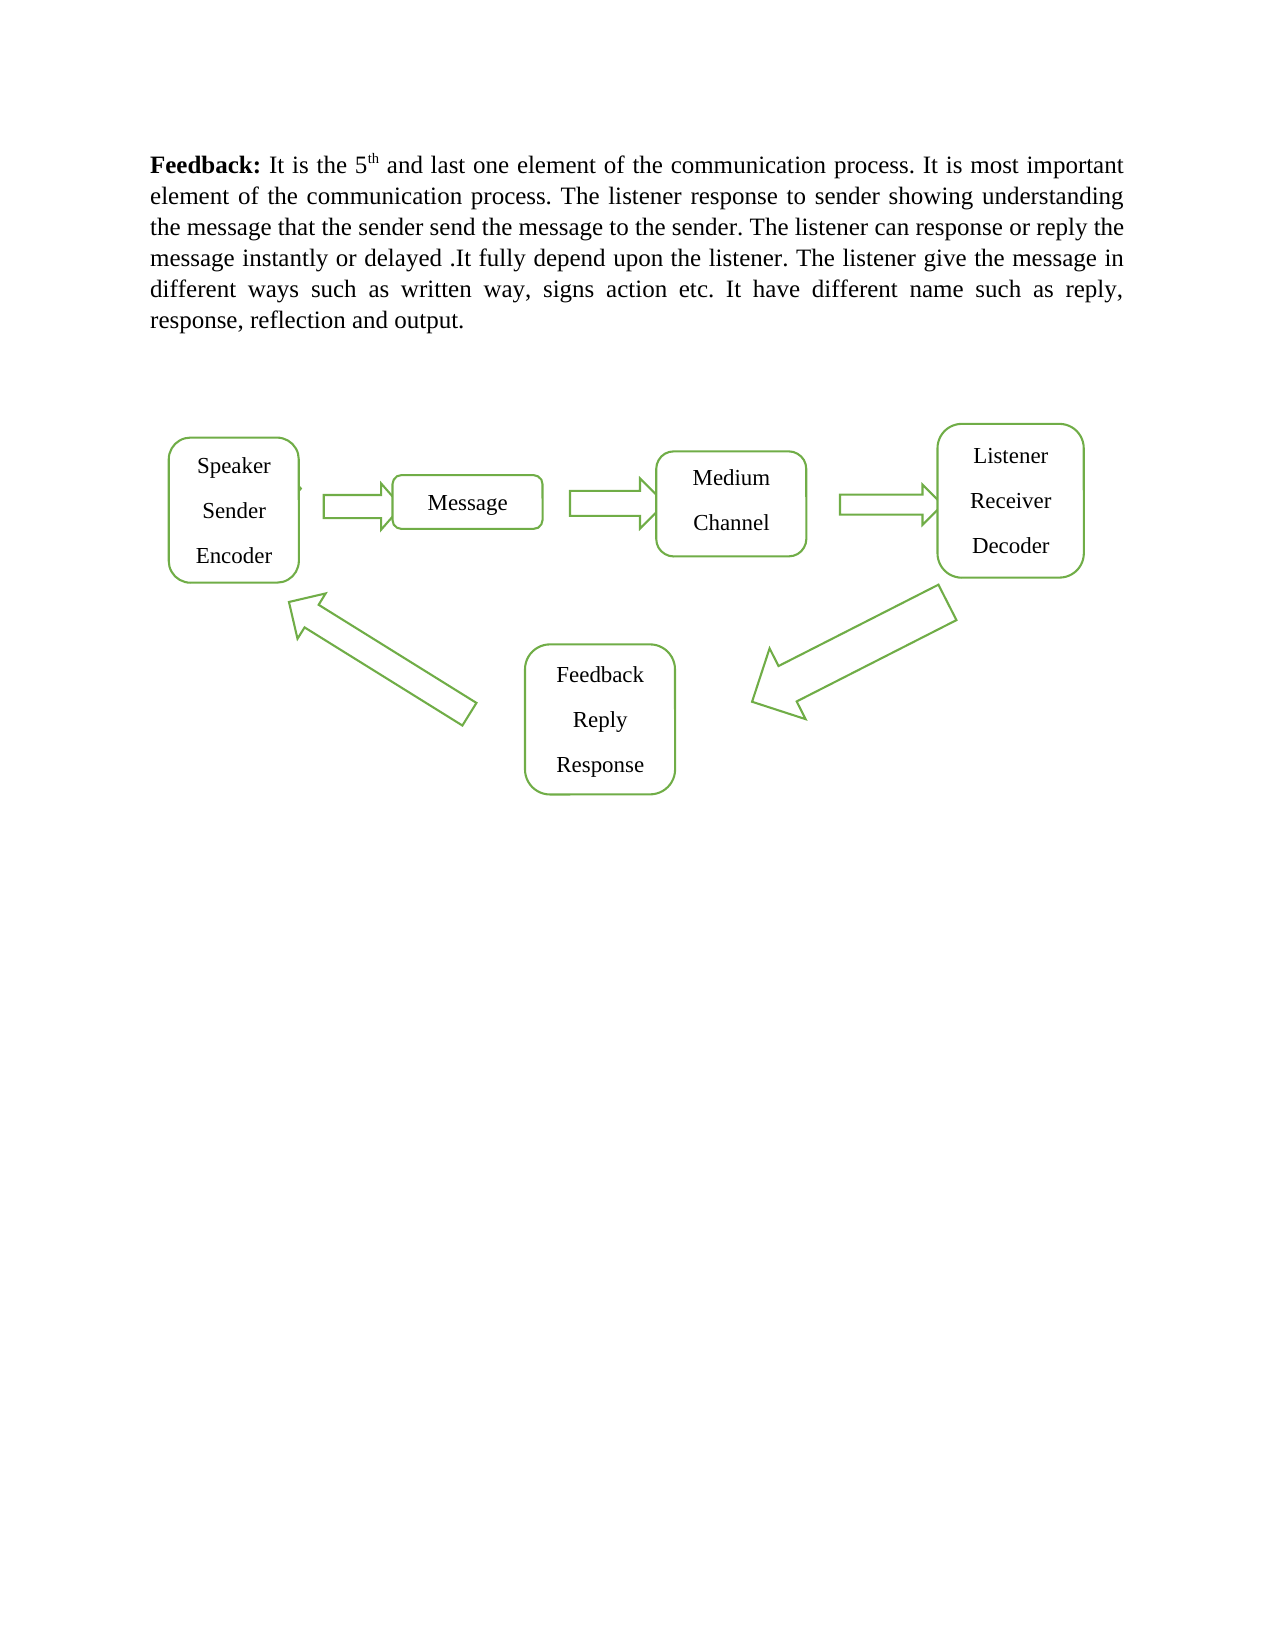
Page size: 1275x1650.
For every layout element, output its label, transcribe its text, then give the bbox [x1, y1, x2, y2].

text Feedback: It is the 5th and last one element of the communication process. It is most important element of the communication process. The listener response to sender showing understanding the message that the sender send the message to the sender. The listener can response or reply the message instantly or delayed .It fully depend upon the listener. The listener give the message in different ways such as written way, signs action etc. It have different name such as reply, response, reflection and output. [150, 150, 1125, 334]
